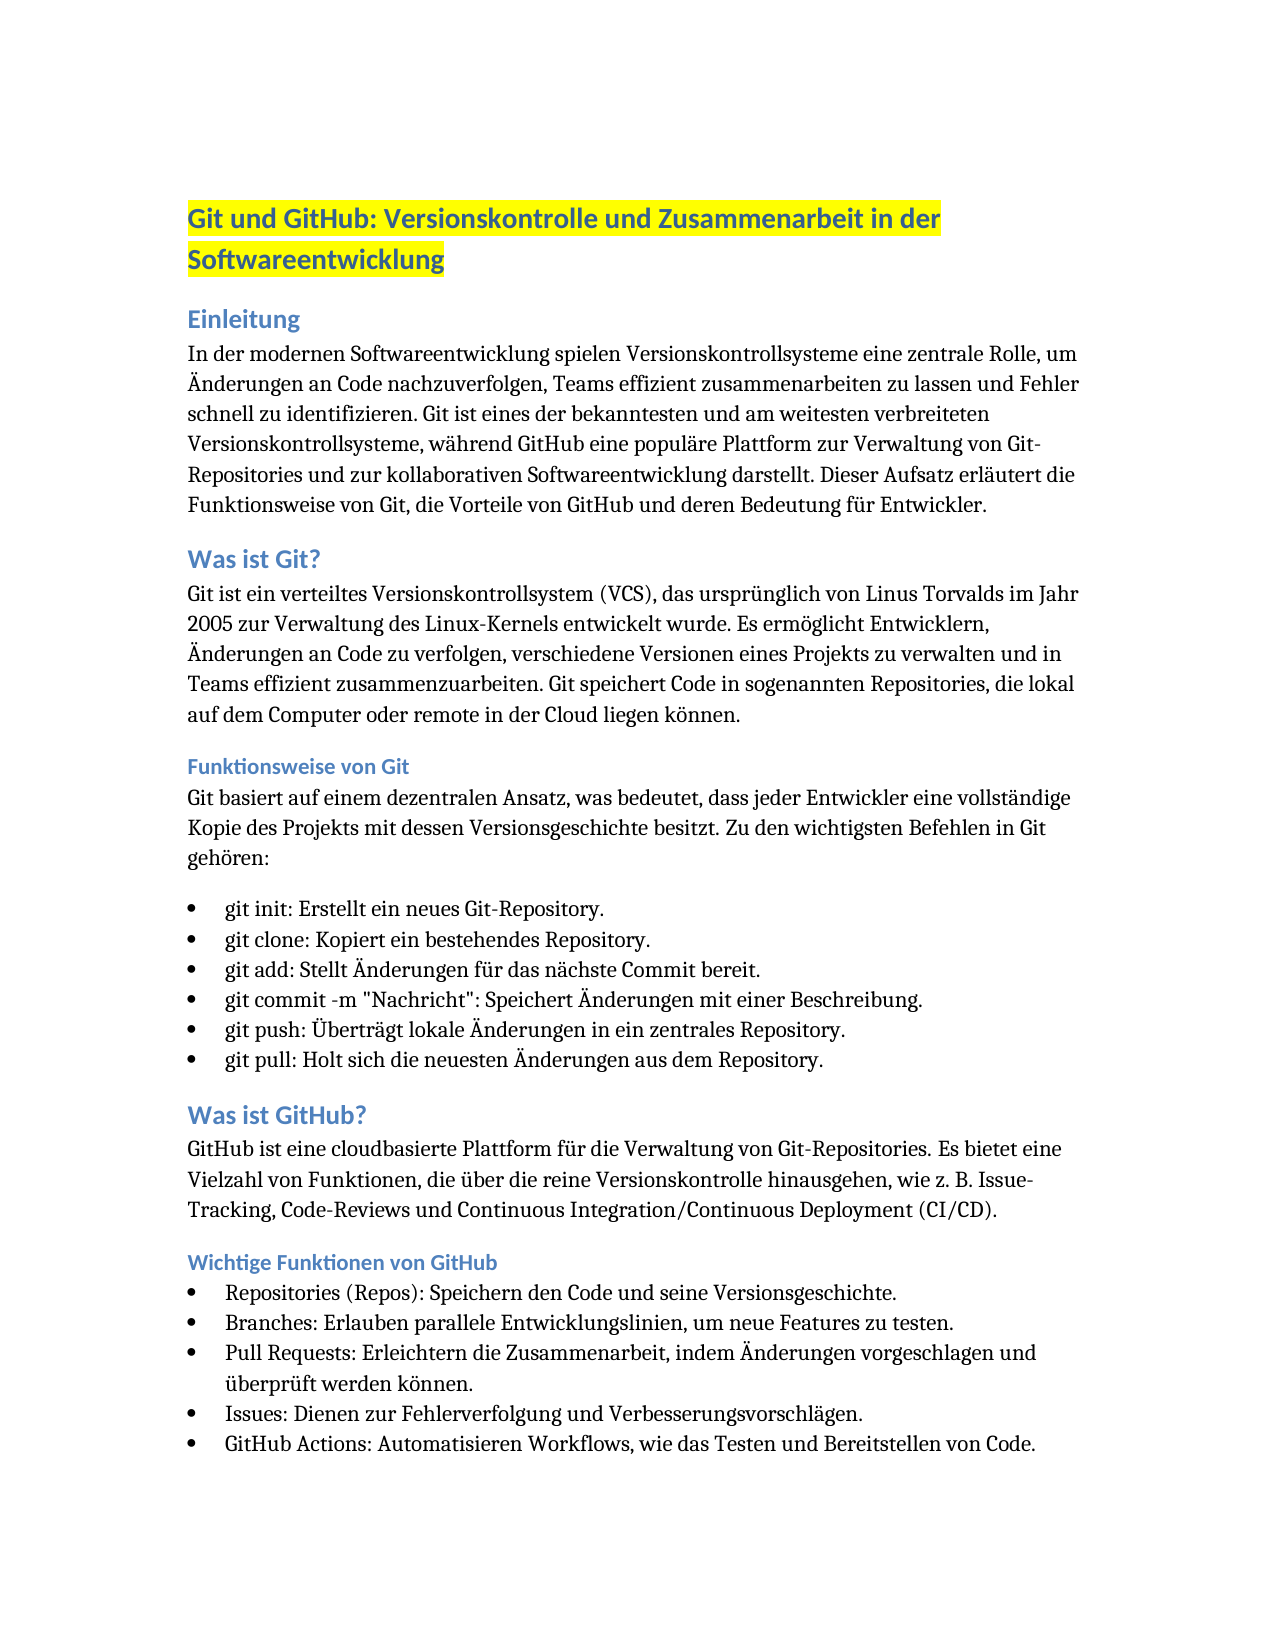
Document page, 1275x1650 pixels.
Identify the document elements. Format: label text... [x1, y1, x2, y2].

subtitle Einleitung [187, 303, 1087, 336]
list git init: Erstellt ein neues Git-Repository. [187, 896, 1087, 922]
list Repositories (Repos): Speichern den Code und seine Versionsgeschichte. [187, 1280, 1087, 1306]
subtitle Git und GitHub: Versionskontrolle und Zusammenarbeit in der Softwareentwicklung [187, 200, 1087, 277]
list Branches: Erlauben parallele Entwicklungslinien, um neue Features zu testen. [187, 1310, 1087, 1336]
list git push: Überträgt lokale Änderungen in ein zentrales Repository. [187, 1017, 1087, 1043]
list Issues: Dienen zur Fehlerverfolgung und Verbesserungsvorschlägen. [187, 1401, 1087, 1427]
list git add: Stellt Änderungen für das nächste Commit bereit. [187, 957, 1087, 983]
subtitle Wichtige Funktionen von GitHub [187, 1248, 1087, 1276]
subtitle Was ist Git? [187, 543, 1087, 576]
text GitHub ist eine cloudbasierte Plattform für die Verwaltung von Git-Repositories. Es bietet eine Vielzahl von Funktionen, die über die reine Versionskontrolle hinausgehen, wie z. B. Issue-Tracking, Code-Reviews und Continuous Integration/Continuous Deployment (CI/CD). [187, 1136, 1087, 1223]
list git clone: Kopiert ein bestehendes Repository. [187, 926, 1087, 953]
text Git basiert auf einem dezentralen Ansatz, was bedeutet, dass jeder Entwickler eine vollständige Kopie des Projekts mit dessen Versionsgeschichte besitzt. Zu den wichtigsten Befehlen in Git gehören: [187, 785, 1087, 871]
text In der modernen Softwareentwicklung spielen Versionskontrollsysteme eine zentrale Rolle, um Änderungen an Code nachzuverfolgen, Teams effizient zusammenarbeiten zu lassen und Fehler schnell zu identifizieren. Git ist eines der bekanntesten und am weitesten verbreiteten Versionskontrollsysteme, während GitHub eine populäre Plattform zur Verwaltung von Git-Repositories und zur kollaborativen Softwareentwicklung darstellt. Dieser Aufsatz erläutert die Funktionsweise von Git, die Vorteile von GitHub und deren Bedeutung für Entwickler. [187, 341, 1087, 518]
list GitHub Actions: Automatisieren Workflows, wie das Testen und Bereitstellen von Code. [187, 1431, 1087, 1457]
subtitle Was ist GitHub? [187, 1098, 1087, 1131]
subtitle Funktionsweise von Git [187, 752, 1087, 781]
list git pull: Holt sich die neuesten Änderungen aus dem Repository. [187, 1047, 1087, 1073]
list git commit -m "Nachricht": Speichert Änderungen mit einer Beschreibung. [187, 987, 1087, 1013]
text Git ist ein verteiltes Versionskontrollsystem (VCS), das ursprünglich von Linus Torvalds im Jahr 2005 zur Verwaltung des Linux-Kernels entwickelt wurde. Es ermöglicht Entwicklern, Änderungen an Code zu verfolgen, verschiedene Versionen eines Projekts zu verwalten und in Teams effizient zusammenzuarbeiten. Git speichert Code in sogenannten Repositories, die lokal auf dem Computer oder remote in der Cloud liegen können. [187, 581, 1087, 728]
list Pull Requests: Erleichtern die Zusammenarbeit, indem Änderungen vorgeschlagen und überprüft werden können. [187, 1340, 1087, 1397]
